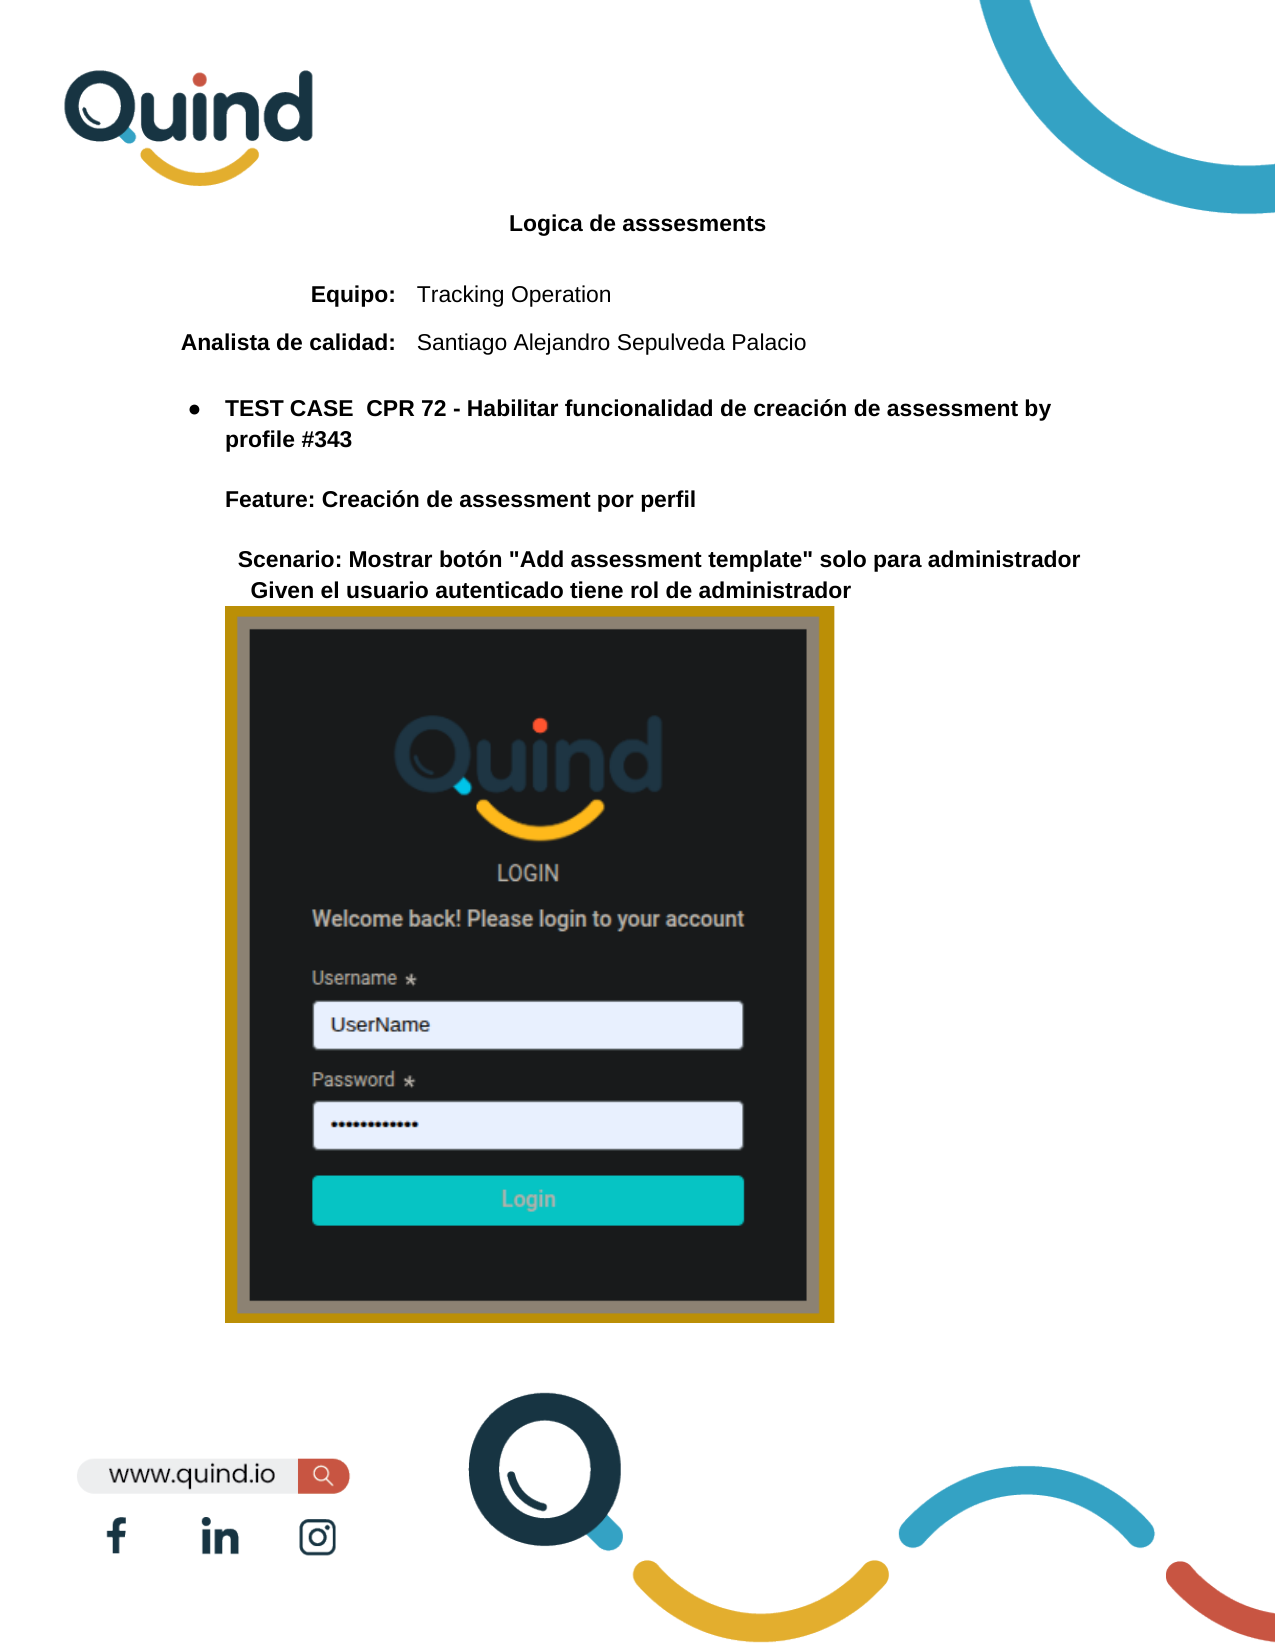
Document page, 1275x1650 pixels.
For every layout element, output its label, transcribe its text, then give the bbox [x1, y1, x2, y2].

picture [0, 0, 1275, 1650]
text Logica de asssesments [150, 210, 1125, 237]
table_cell Santiago Alejandro Sepulveda Palacio [406, 318, 1125, 365]
table_header Tracking Operation [406, 271, 1125, 318]
text Feature: Creación de assessment por perfil [225, 486, 1125, 512]
table_cell Analista de calidad: [150, 318, 406, 365]
text Given el usuario autenticado tiene rol de administrador [225, 577, 1125, 603]
table_header Equipo: [150, 271, 406, 318]
text Scenario: Mostrar botón "Add assessment template" solo para administrador [225, 546, 1125, 573]
list TEST CASE CPR 72 - Habilitar funcionalidad de creación de assessment by profile #343 [187, 395, 1125, 452]
